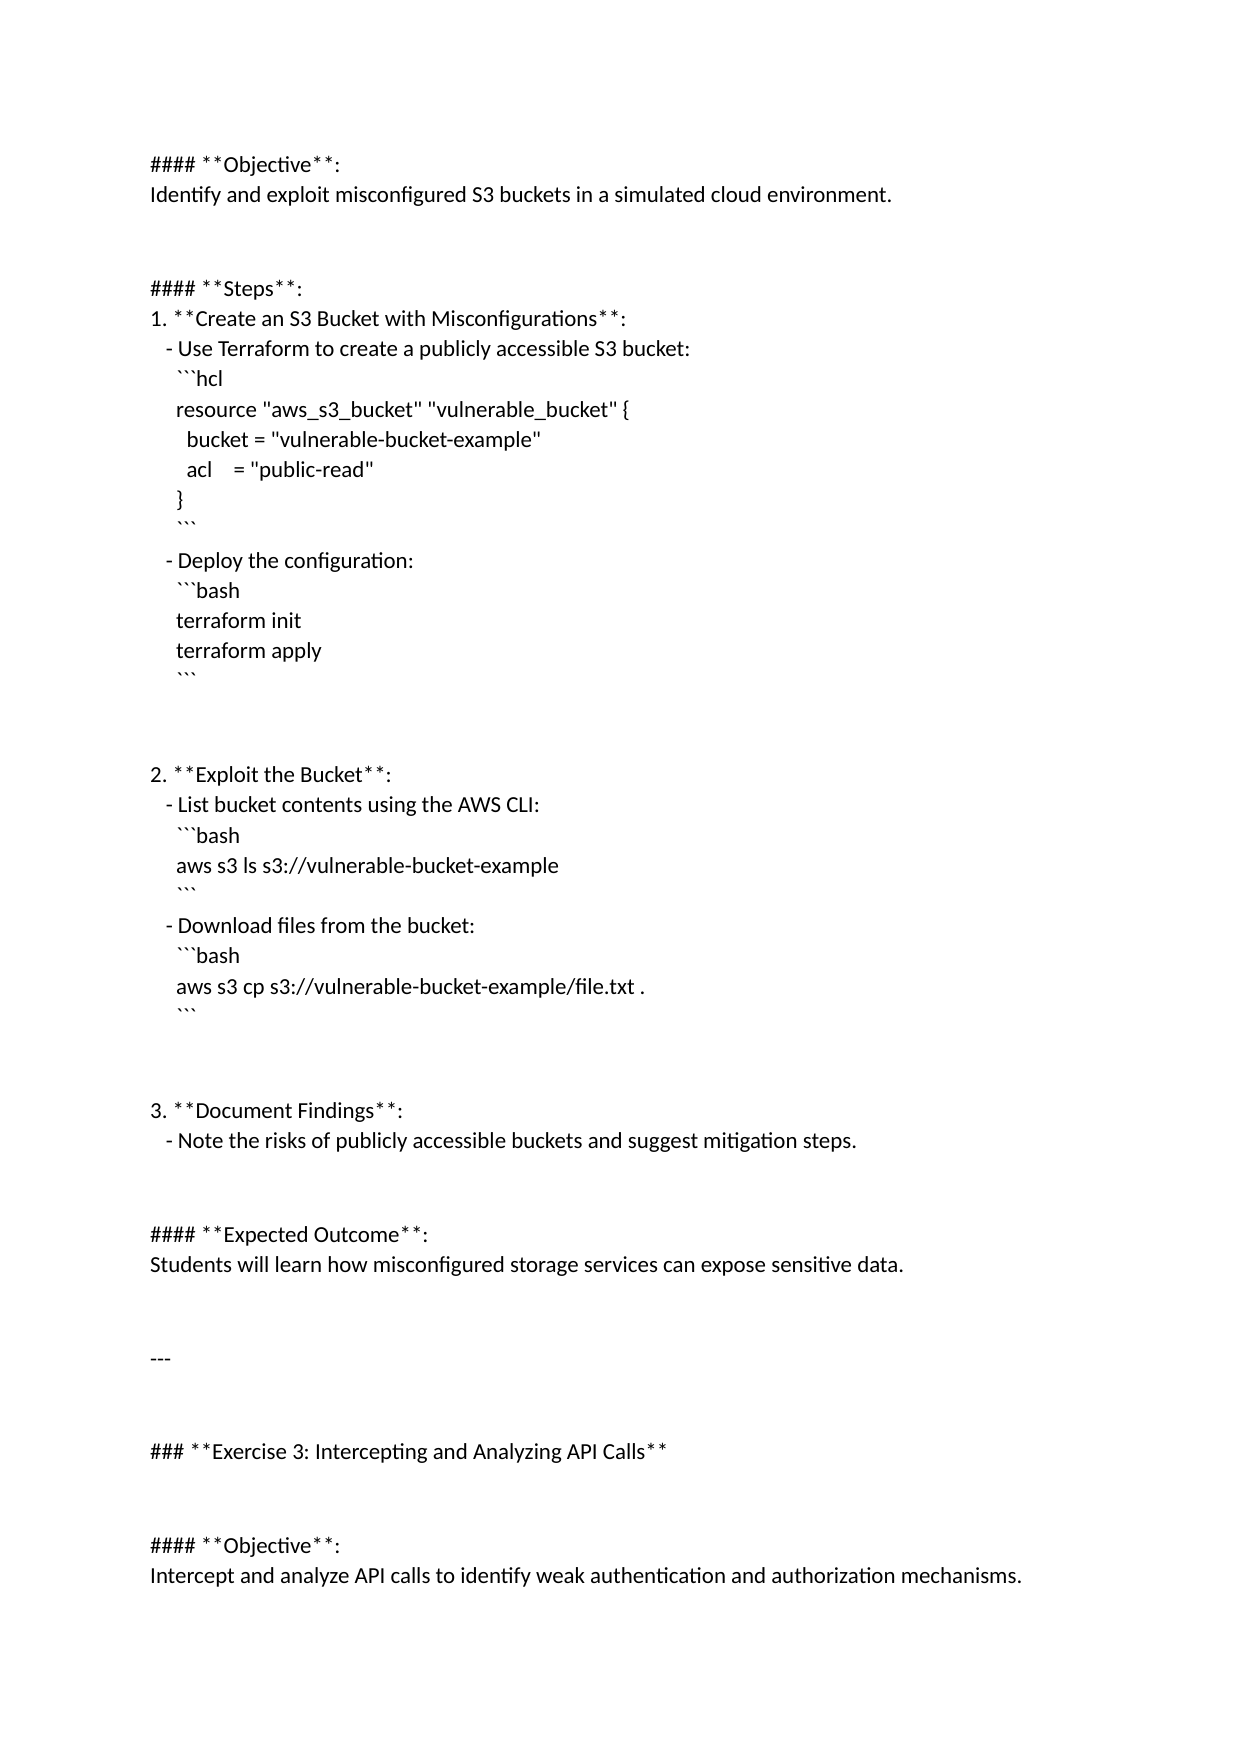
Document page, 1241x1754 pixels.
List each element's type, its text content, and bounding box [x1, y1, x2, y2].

text #### **Expected Outcome**: Students will learn how misconfigured storage services can expose sensitive data. [150, 1220, 1090, 1278]
text #### **Steps**: 1. **Create an S3 Bucket with Misconfigurations**: - Use Terraform to create a publicly accessible S3 bucket: ```hcl resource "aws_s3_bucket" "vulnerable_bucket" { bucket = "vulnerable-bucket-example" acl = "public-read" } ``` - Deploy the configuration: ```bash terraform init terraform apply ``` [150, 274, 1090, 695]
text 2. **Exploit the Bucket**: - List bucket contents using the AWS CLI: ```bash aws s3 ls s3://vulnerable-bucket-example ``` - Download files from the bucket: ```bash aws s3 cp s3://vulnerable-bucket-example/file.txt . ``` [150, 760, 1090, 1030]
text ### **Exercise 3: Intercepting and Analyzing API Calls** [150, 1437, 1090, 1466]
text 3. **Document Findings**: - Note the risks of publicly accessible buckets and suggest mitigation steps. [150, 1096, 1090, 1154]
text --- [150, 1344, 1090, 1372]
text #### **Objective**: Identify and exploit misconfigured S3 buckets in a simulated cloud environment. [150, 150, 1090, 208]
text #### **Objective**: Intercept and analyze API calls to identify weak authentication and authorization mechanisms. [150, 1531, 1090, 1589]
